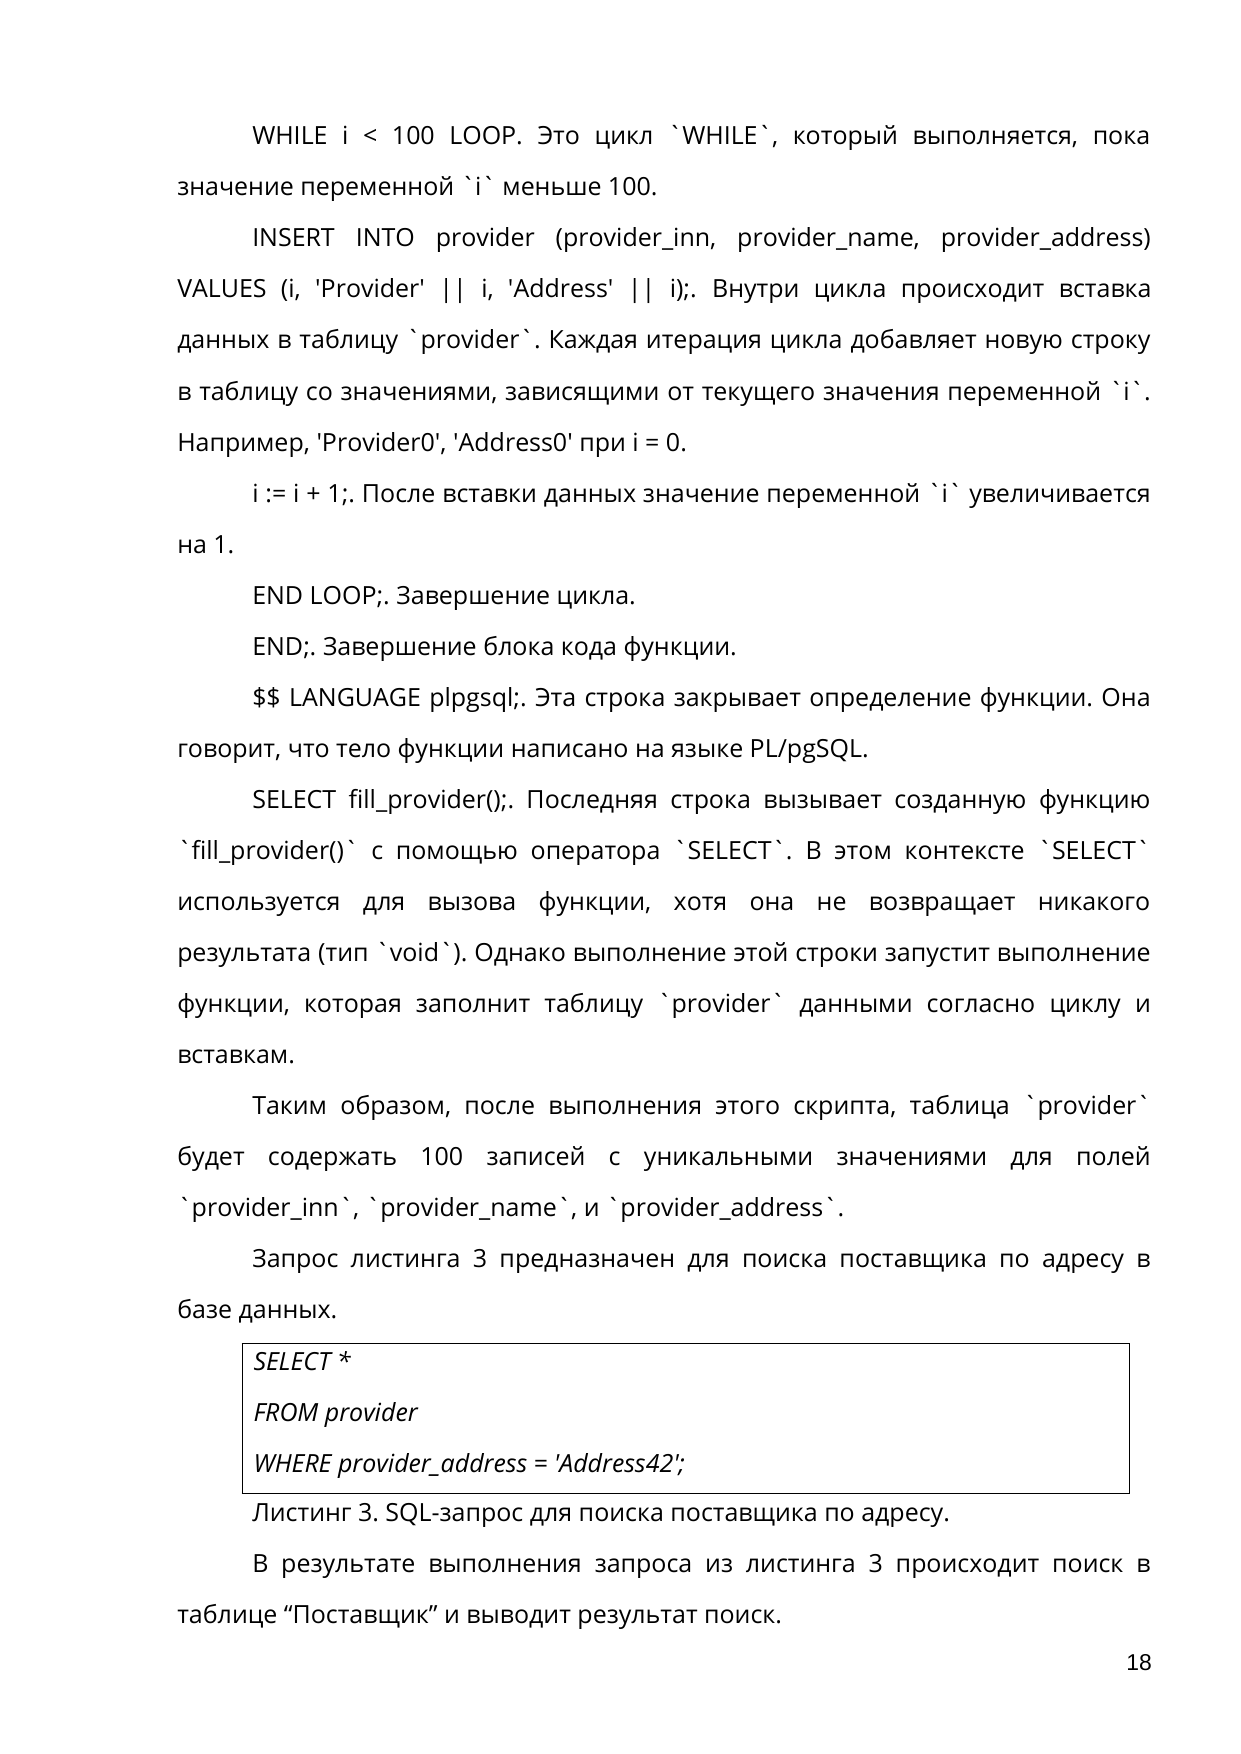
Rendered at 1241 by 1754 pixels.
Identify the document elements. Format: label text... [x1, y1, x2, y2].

text Таким образом, после выполнения этого скрипта, таблица `provider` будет содержать 100 записей с уникальными значениями для полей `provider_inn`, `provider_name`, и `provider_address`. [177, 1088, 1152, 1224]
text $$ LANGUAGE plpgsql;. Эта строка закрывает определение функции. Она говорит, что тело функции написано на языке PL/pgSQL. [177, 679, 1152, 764]
table_header SELECT * FROM provider WHERE provider_address = 'Address42'; [243, 1344, 1129, 1493]
text END;. Завершение блока кода функции. [177, 628, 1152, 662]
text INSERT INTO provider (provider_inn, provider_name, provider_address) VALUES (i, 'Provider' || i, 'Address' || i);. Внутри цикла происходит вставка данных в таблицу `provider`. Каждая итерация цикла добавляет новую строку в таблицу со значениями, зависящими от текущего значения переменной `i`. Например, 'Provider0', 'Address0' при i = 0. [177, 220, 1152, 458]
text END LOOP;. Завершение цикла. [177, 577, 1152, 611]
text i := i + 1;. После вставки данных значение переменной `i` увеличивается на 1. [177, 475, 1152, 560]
text Запрос листинга 3 предназначен для поиска поставщика по адресу в базе данных. [177, 1241, 1152, 1326]
text WHILE i < 100 LOOP. Это цикл `WHILE`, который выполняется, пока значение переменной `i` меньше 100. [177, 118, 1152, 203]
text Листинг 3. SQL-запрос для поиска поставщика по адресу. [177, 1494, 1152, 1528]
text В результате выполнения запроса из листинга 3 происходит поиск в таблице “Поставщик” и выводит результат поиск. [177, 1545, 1152, 1631]
text SELECT fill_provider();. Последняя строка вызывает созданную функцию `fill_provider()` с помощью оператора `SELECT`. В этом контексте `SELECT` используется для вызова функции, хотя она не возвращает никакого результата (тип `void`). Однако выполнение этой строки запустит выполнение функции, которая заполнит таблицу `provider` данными согласно циклу и вставкам. [177, 782, 1152, 1071]
